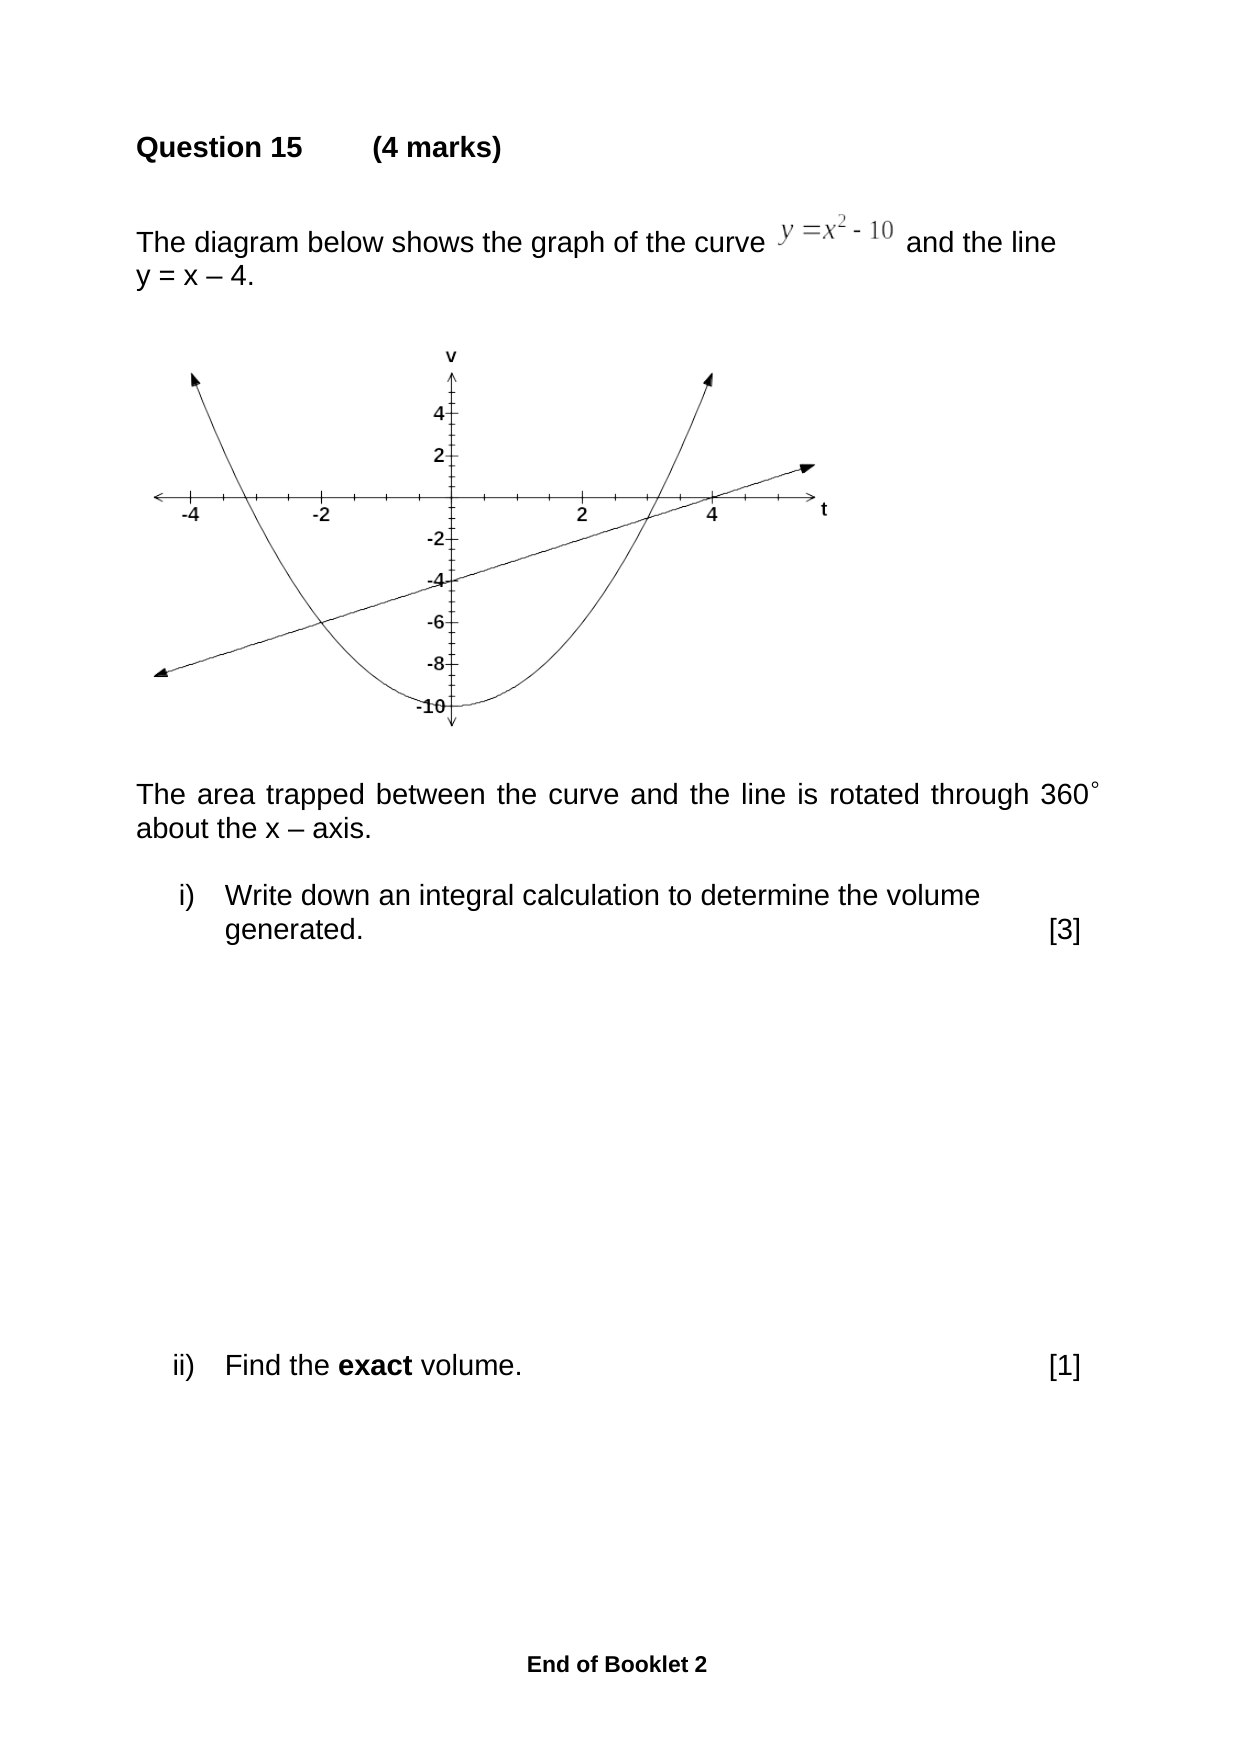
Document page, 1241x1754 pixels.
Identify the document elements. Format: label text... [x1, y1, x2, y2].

text The area trapped between the curve and the line is rotated through 360 about the x – axis. [136, 777, 1098, 845]
text Question 15 (4 marks) [136, 130, 1098, 163]
text ii) Find the exact volume. [1] [136, 1348, 1098, 1381]
text The diagram below shows the graph of the curve and the line [136, 209, 1098, 258]
text i) Write down an integral calculation to determine the volume generated. [3] [136, 878, 1098, 945]
text y = x – 4. [136, 258, 1098, 292]
